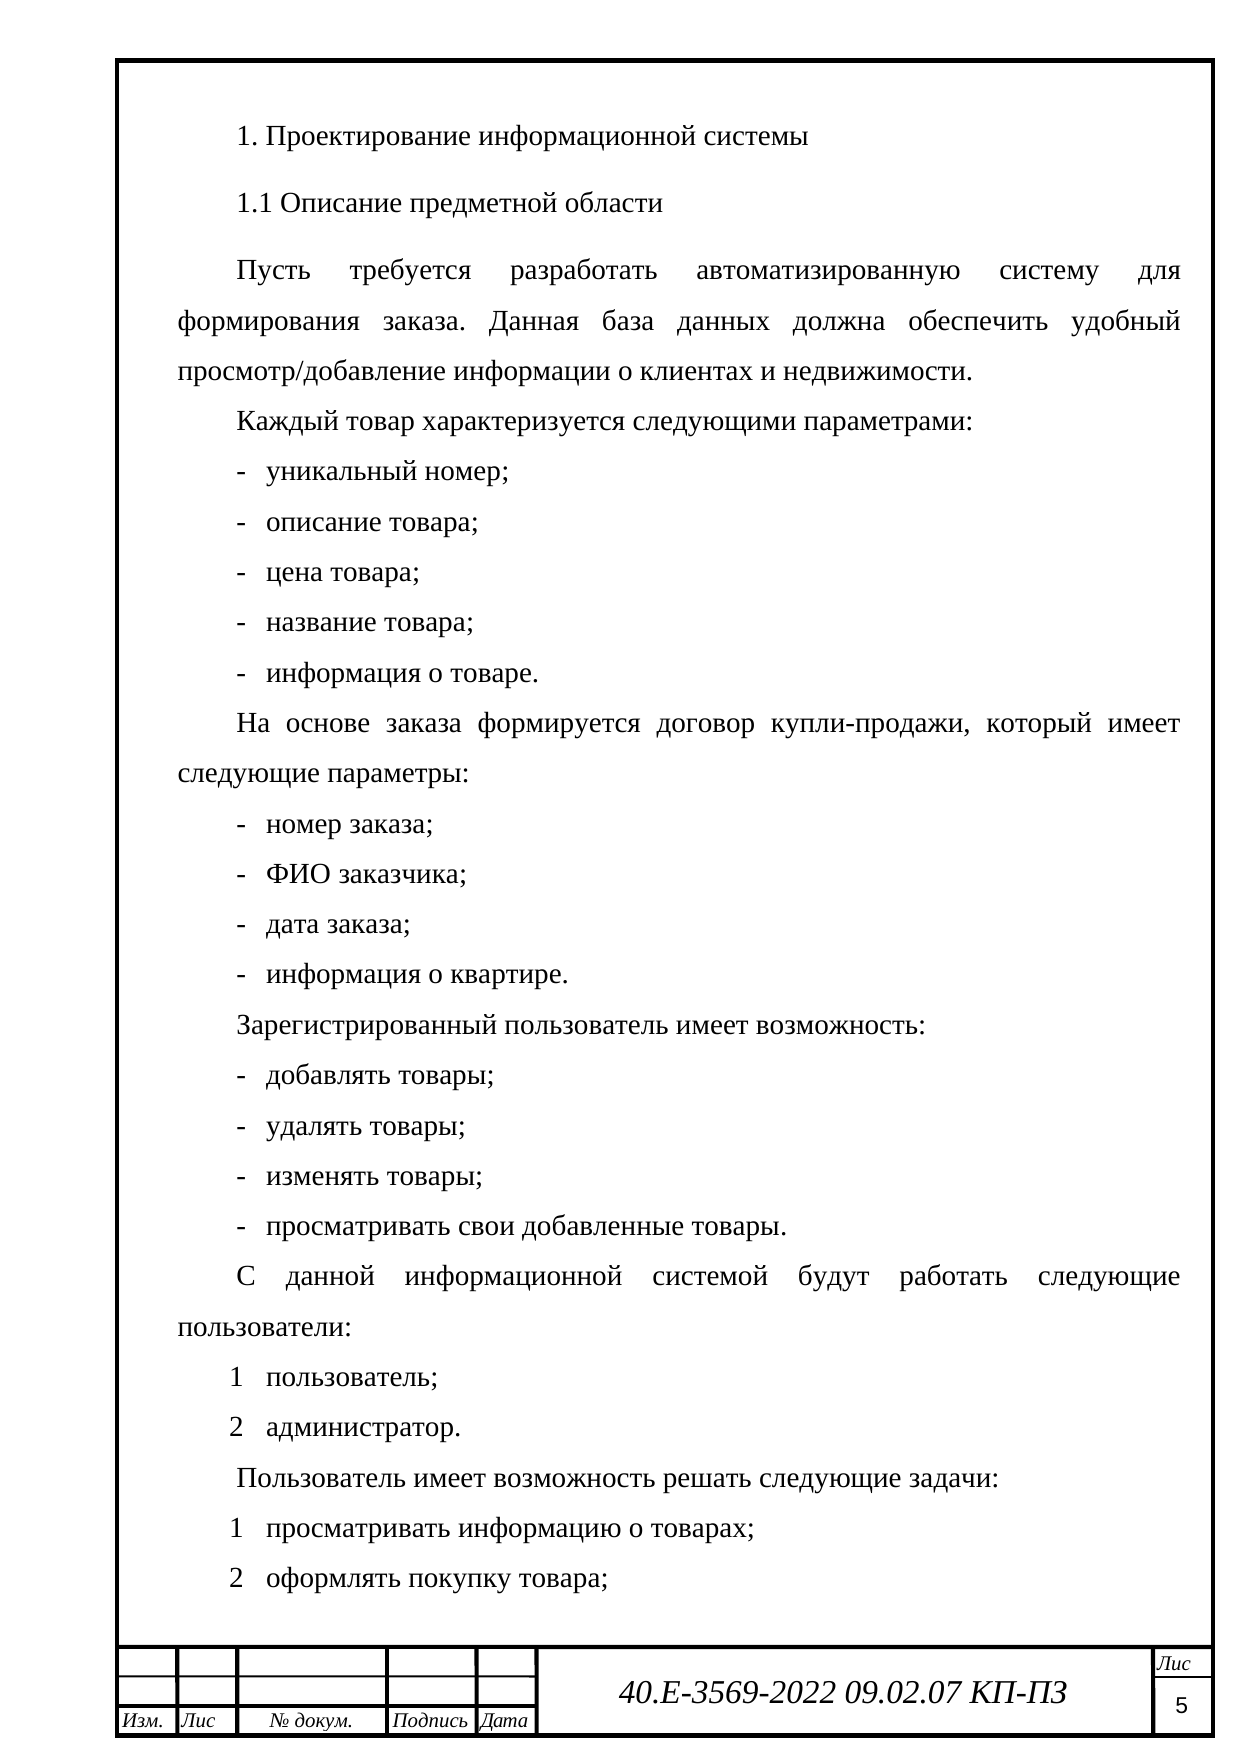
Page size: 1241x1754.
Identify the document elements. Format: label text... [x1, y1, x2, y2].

list добавлять товары; [177, 1057, 1181, 1091]
subtitle 1. Проектирование информационной системы [177, 118, 1181, 152]
list оформлять покупку товара; [177, 1560, 1181, 1594]
list цена товара; [177, 554, 1181, 588]
text Пусть требуется разработать автоматизированную систему для формирования заказа. Данная база данных должна обеспечить удобный просмотр/добавление информации о клиентах и недвижимости. [177, 252, 1181, 386]
list пользователь; [177, 1359, 1181, 1393]
list уникальный номер; [177, 453, 1181, 487]
list просматривать информацию о товарах; [177, 1510, 1181, 1544]
text Каждый товар характеризуется следующими параметрами: [177, 403, 1181, 437]
list администратор. [177, 1409, 1181, 1443]
text Пользователь имеет возможность решать следующие задачи: [177, 1460, 1181, 1493]
list ФИО заказчика; [177, 856, 1181, 889]
list информация о квартире. [177, 957, 1181, 990]
list дата заказа; [177, 906, 1181, 940]
list описание товара; [177, 504, 1181, 537]
list удалять товары; [177, 1108, 1181, 1141]
subtitle 1.1 Описание предметной области [177, 185, 1181, 219]
text С данной информационной системой будут работать следующие пользователи: [177, 1258, 1181, 1342]
list информация о товаре. [177, 655, 1181, 688]
text Зарегистрированный пользователь имеет возможность: [177, 1007, 1181, 1041]
text На основе заказа формируется договор купли-продажи, который имеет следующие параметры: [177, 705, 1181, 789]
list просматривать свои добавленные товары. [177, 1208, 1181, 1242]
list название товара; [177, 604, 1181, 638]
list номер заказа; [177, 806, 1181, 839]
list изменять товары; [177, 1158, 1181, 1191]
